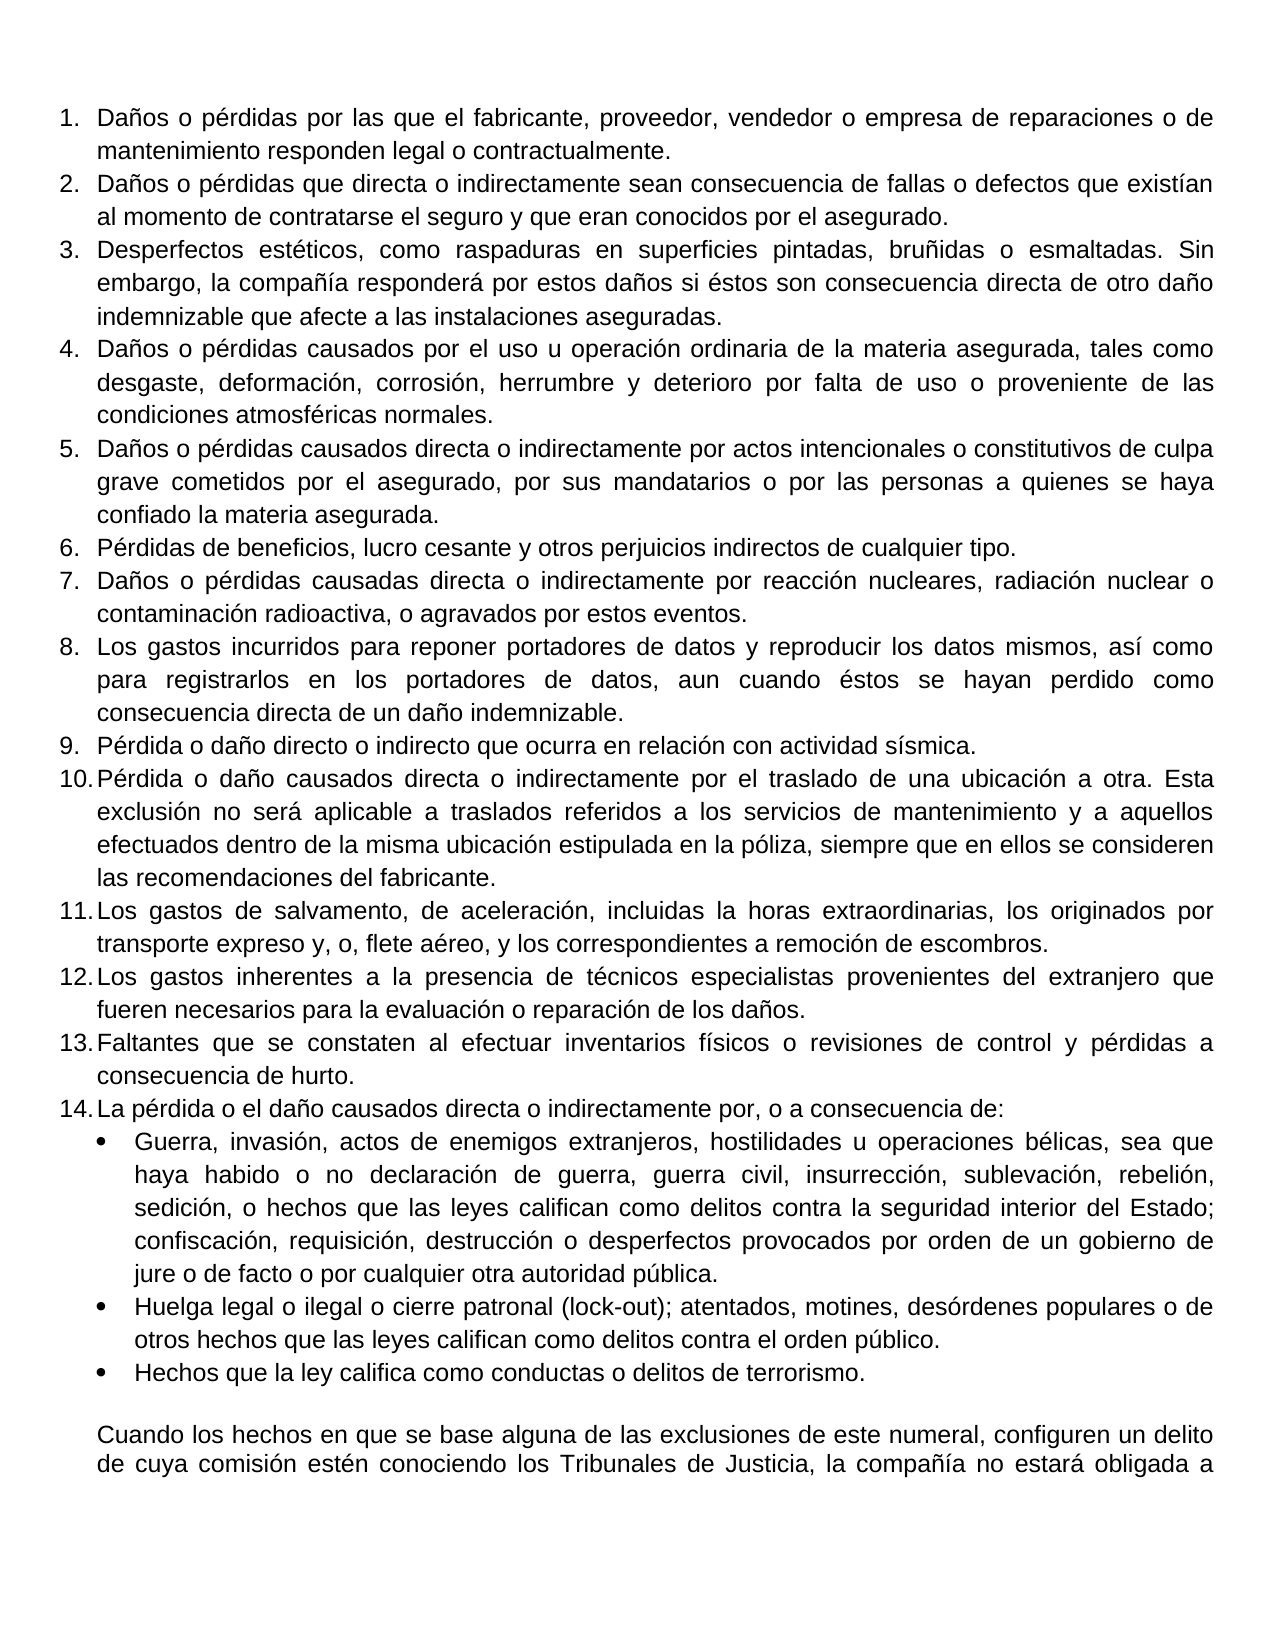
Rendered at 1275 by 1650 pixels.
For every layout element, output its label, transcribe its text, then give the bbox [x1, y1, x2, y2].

list Daños o pérdidas causados por el uso u operación ordinaria de la materia asegurada, tales como desgaste, deformación, corrosión, herrumbre y deterioro por falta de uso o proveniente de las condiciones atmosféricas normales. [59, 334, 1216, 429]
list Daños o pérdidas causados directa o indirectamente por actos intencionales o constitutivos de culpa grave cometidos por el asegurado, por sus mandatarios o por las personas a quienes se haya confiado la materia asegurada. [59, 433, 1216, 528]
list Daños o pérdidas que directa o indirectamente sean consecuencia de fallas o defectos que existían al momento de contratarse el seguro y que eran conocidos por el asegurado. [59, 169, 1216, 231]
list Pérdidas de beneficios, lucro cesante y otros perjuicios indirectos de cualquier tipo. [59, 533, 1216, 561]
list La pérdida o el daño causados directa o indirectamente por, o a consecuencia de: [59, 1094, 1216, 1123]
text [97, 1420, 1216, 1478]
list Huelga legal o ilegal o cierre patronal (lock-out); atentados, motines, desórdenes populares o de otros hechos que las leyes califican como delitos contra el orden público. [97, 1292, 1216, 1354]
list Pérdida o daño causados directa o indirectamente por el traslado de una ubicación a otra. Esta exclusión no será aplicable a traslados referidos a los servicios de mantenimiento y a aquellos efectuados dentro de la misma ubicación estipulada en la póliza, siempre que en ellos se consideren las recomendaciones del fabricante. [59, 764, 1216, 892]
list Los gastos de salvamento, de aceleración, incluidas la horas extraordinarias, los originados por transporte expreso y, o, flete aéreo, y los correspondientes a remoción de escombros. [59, 896, 1216, 958]
list Hechos que la ley califica como conductas o delitos de terrorismo. [97, 1358, 1216, 1387]
list Daños o pérdidas causadas directa o indirectamente por reacción nucleares, radiación nuclear o contaminación radioactiva, o agravados por estos eventos. [59, 566, 1216, 627]
list Pérdida o daño directo o indirecto que ocurra en relación con actividad sísmica. [59, 731, 1216, 759]
list Los gastos incurridos para reponer portadores de datos y reproducir los datos mismos, así como para registrarlos en los portadores de datos, aun cuando éstos se hayan perdido como consecuencia directa de un daño indemnizable. [59, 632, 1216, 726]
list Guerra, invasión, actos de enemigos extranjeros, hostilidades u operaciones bélicas, sea que haya habido o no declaración de guerra, guerra civil, insurrección, sublevación, rebelión, sedición, o hechos que las leyes califican como delitos contra la seguridad interior del Estado; confiscación, requisición, destrucción o desperfectos provocados por orden de un gobierno de jure o de facto o por cualquier otra autoridad pública. [97, 1127, 1216, 1288]
list Los gastos inherentes a la presencia de técnicos especialistas provenientes del extranjero que fueren necesarios para la evaluación o reparación de los daños. [59, 962, 1216, 1024]
list Daños o pérdidas por las que el fabricante, proveedor, vendedor o empresa de reparaciones o de mantenimiento responden legal o contractualmente. [59, 103, 1216, 165]
list Desperfectos estéticos, como raspaduras en superficies pintadas, bruñidas o esmaltadas. Sin embargo, la compañía responderá por estos daños si éstos son consecuencia directa de otro daño indemnizable que afecte a las instalaciones aseguradas. [59, 235, 1216, 330]
list Faltantes que se constaten al efectuar inventarios físicos o revisiones de control y pérdidas a consecuencia de hurto. [59, 1028, 1216, 1090]
